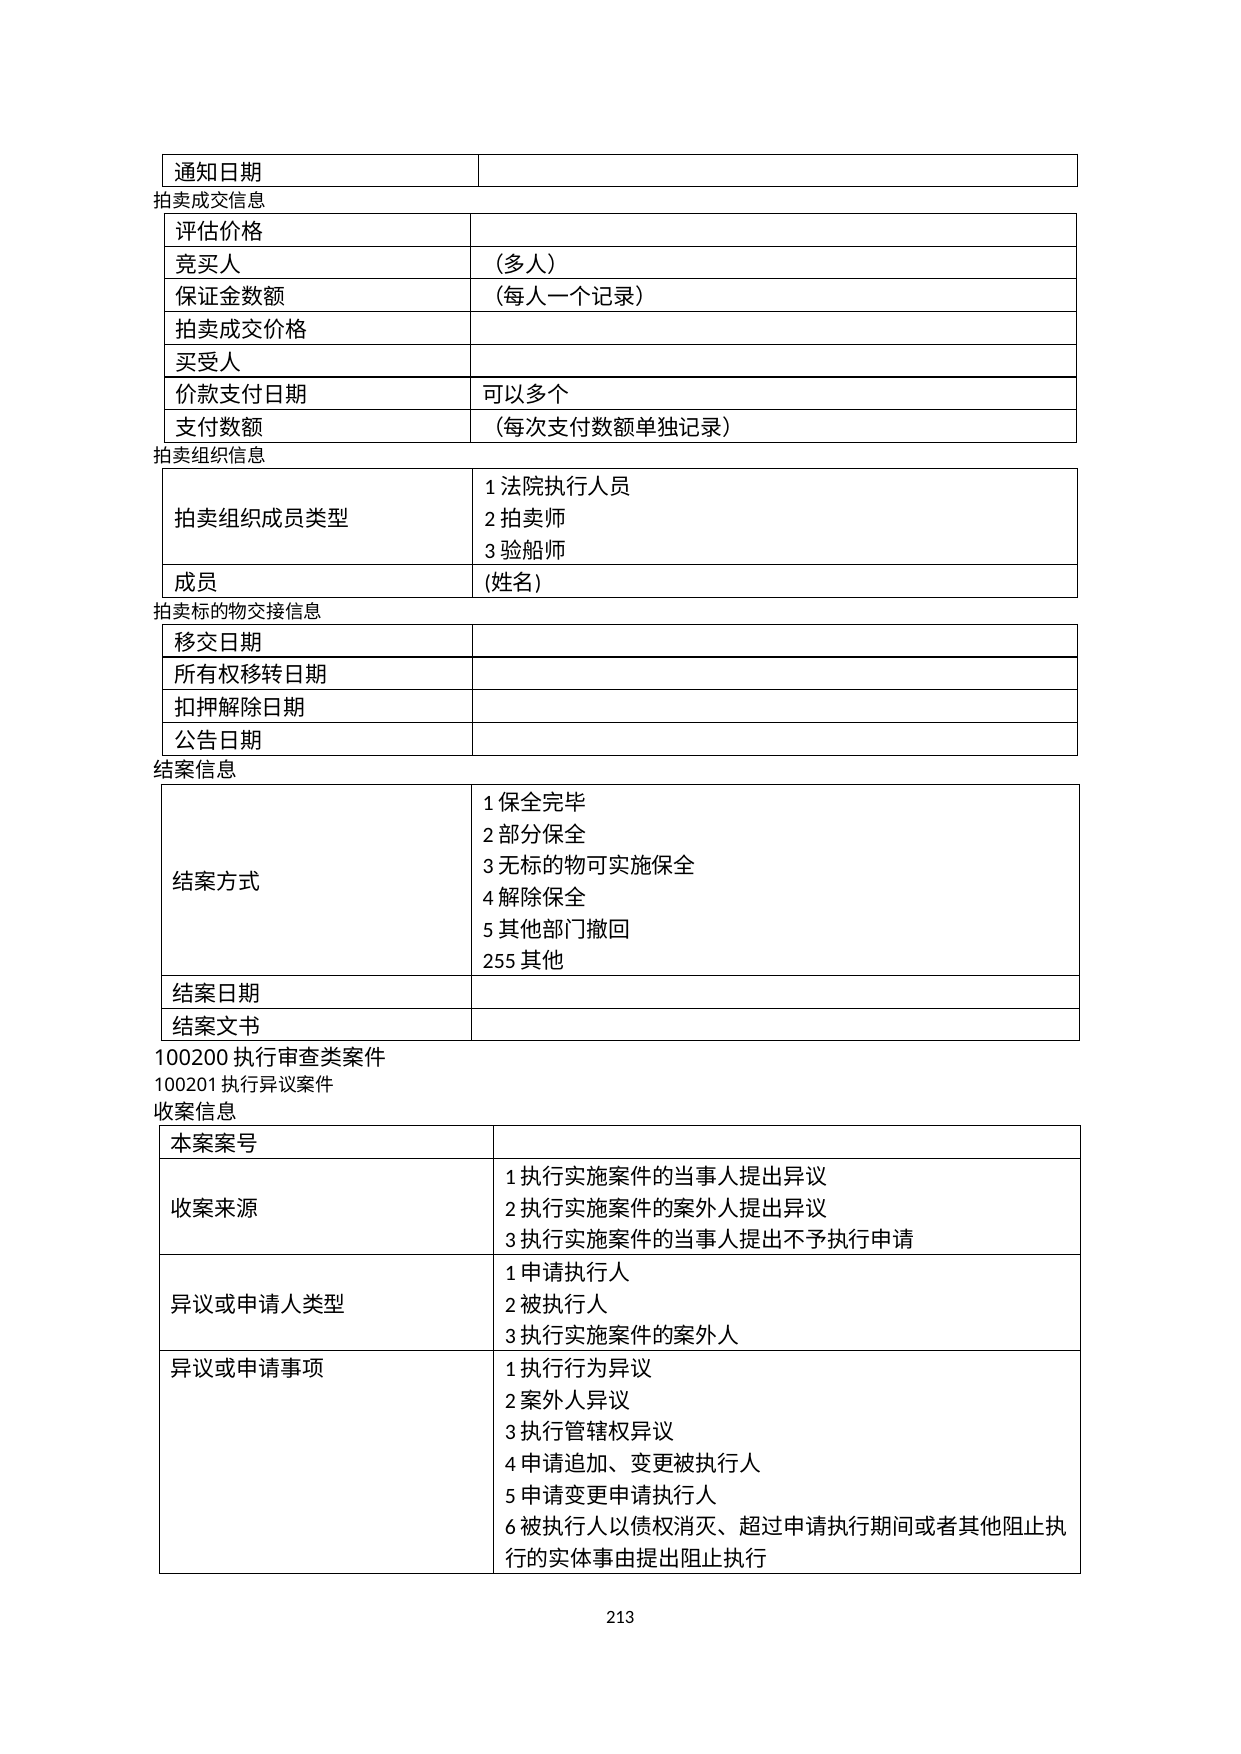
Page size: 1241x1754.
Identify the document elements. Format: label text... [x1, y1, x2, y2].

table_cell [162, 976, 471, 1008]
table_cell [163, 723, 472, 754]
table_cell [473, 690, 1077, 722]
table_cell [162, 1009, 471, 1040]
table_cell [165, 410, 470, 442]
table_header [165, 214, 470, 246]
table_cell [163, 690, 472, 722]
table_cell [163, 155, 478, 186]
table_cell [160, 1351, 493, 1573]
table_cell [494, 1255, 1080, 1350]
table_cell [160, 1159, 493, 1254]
subtitle 100201执行异议案件 [153, 1071, 1087, 1097]
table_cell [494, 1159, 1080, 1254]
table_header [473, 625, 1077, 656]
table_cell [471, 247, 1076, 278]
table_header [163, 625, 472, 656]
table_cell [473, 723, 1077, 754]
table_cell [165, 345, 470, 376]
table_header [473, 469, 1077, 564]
subtitle 结案信息 [153, 756, 1087, 784]
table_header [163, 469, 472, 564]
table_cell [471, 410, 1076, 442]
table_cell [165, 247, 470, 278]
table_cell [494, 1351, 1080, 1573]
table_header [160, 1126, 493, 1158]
subtitle 拍卖成交信息 [153, 187, 1087, 213]
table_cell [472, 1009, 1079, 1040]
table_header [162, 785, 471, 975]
subtitle 100200执行审查类案件 [153, 1041, 1087, 1071]
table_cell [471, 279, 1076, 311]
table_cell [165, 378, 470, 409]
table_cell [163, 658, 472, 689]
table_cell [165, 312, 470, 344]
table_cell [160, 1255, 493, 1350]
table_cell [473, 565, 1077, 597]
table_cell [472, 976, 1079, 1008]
subtitle 拍卖组织信息 [153, 443, 1087, 468]
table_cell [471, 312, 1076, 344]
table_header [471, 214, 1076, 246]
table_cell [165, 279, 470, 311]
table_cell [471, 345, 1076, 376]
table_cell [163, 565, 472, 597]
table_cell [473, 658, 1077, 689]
subtitle 收案信息 [153, 1097, 1087, 1125]
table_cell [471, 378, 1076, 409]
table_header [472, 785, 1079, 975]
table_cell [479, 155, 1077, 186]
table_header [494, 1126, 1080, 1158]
subtitle 拍卖标的物交接信息 [153, 598, 1087, 624]
